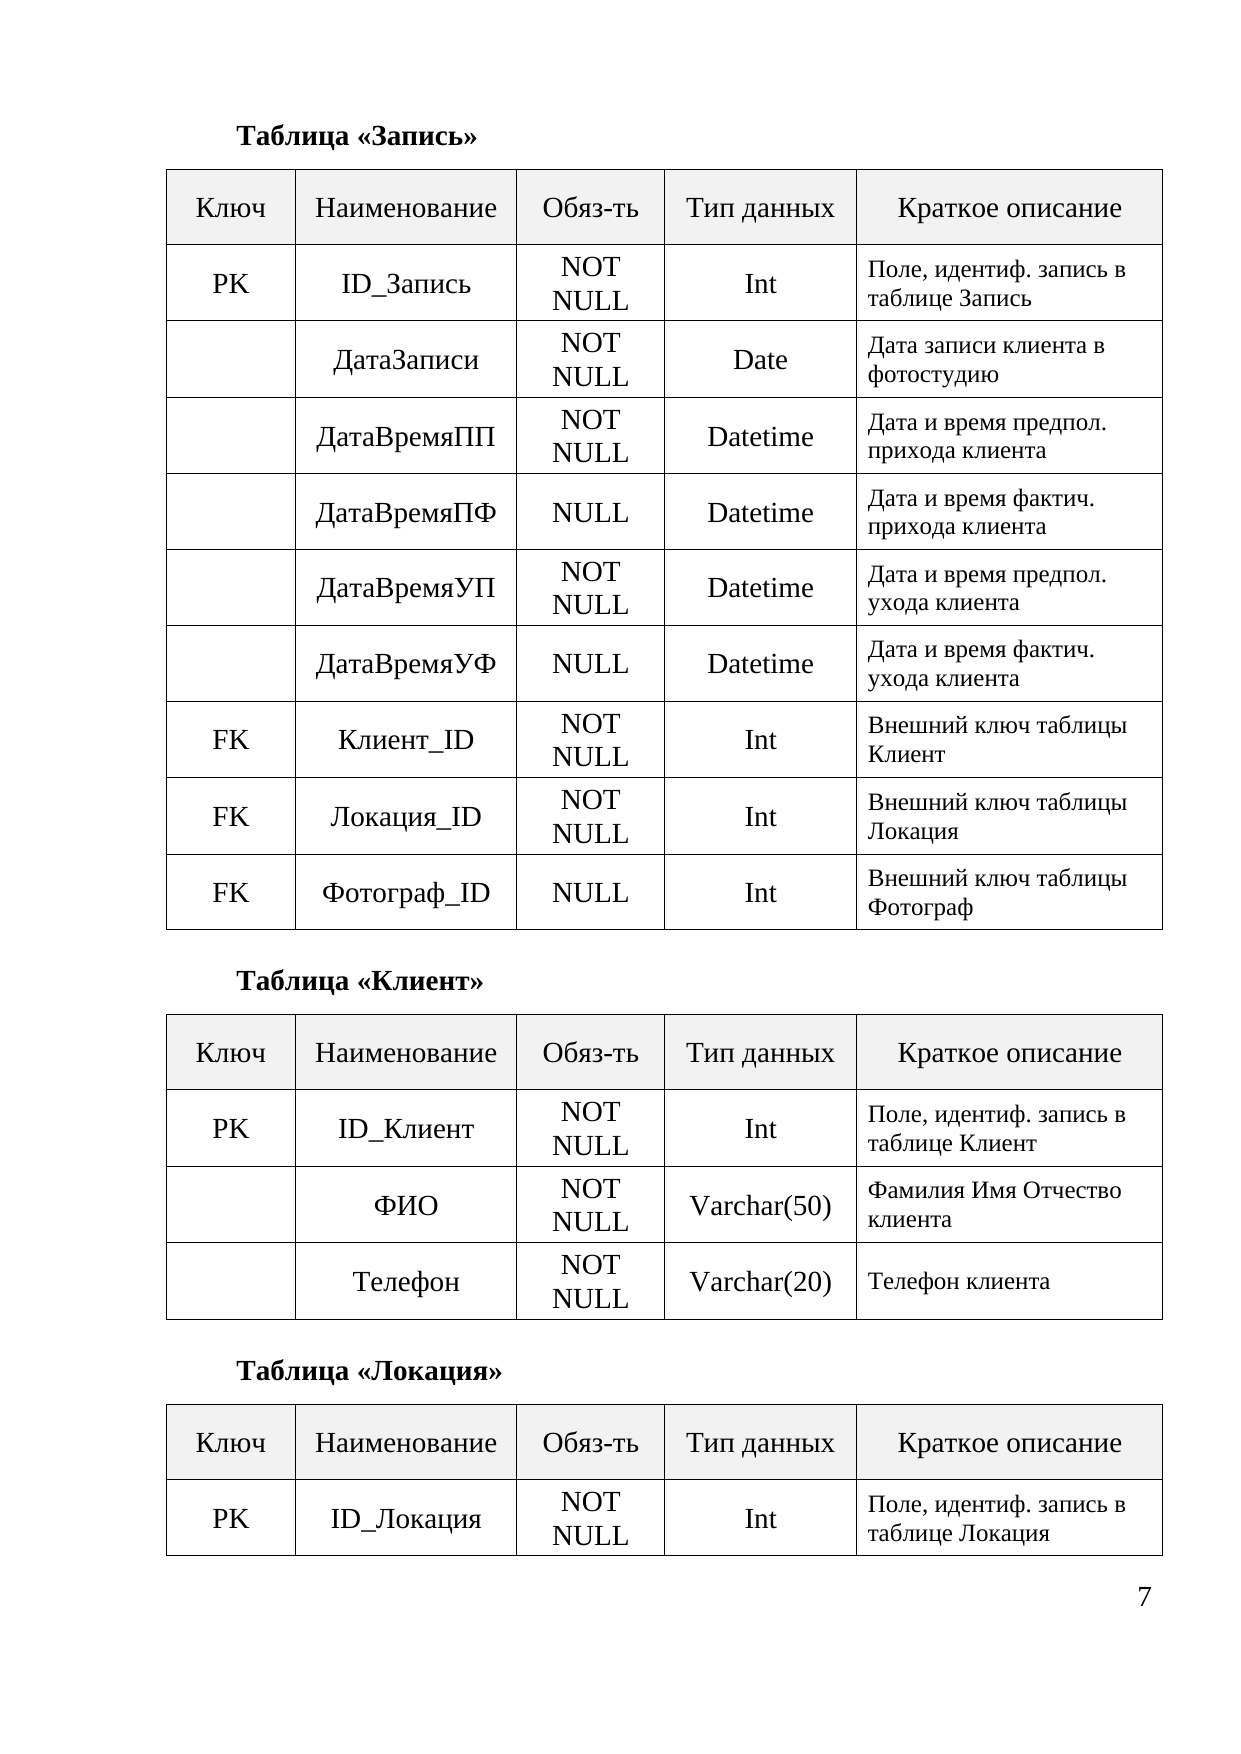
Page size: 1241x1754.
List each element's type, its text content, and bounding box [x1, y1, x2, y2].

table_cell ID_Клиент [296, 1090, 516, 1166]
table_cell Datetime [665, 474, 856, 549]
table_header Обяз-ть [517, 1405, 664, 1479]
table_cell Int [665, 778, 856, 853]
table_cell ID_Локация [296, 1480, 516, 1555]
table_cell Фотограф_ID [296, 855, 516, 929]
table_cell Поле, идентиф. запись в таблице Клиент [857, 1090, 1162, 1166]
table_cell Поле, идентиф. запись в таблице Запись [857, 245, 1162, 320]
table_cell Date [665, 321, 856, 397]
table_cell Дата и время фактич. прихода клиента [857, 474, 1162, 549]
table_header Наименование [296, 170, 516, 244]
table_cell [167, 550, 295, 625]
text Таблица «Клиент» [177, 963, 1152, 997]
table_cell [167, 1243, 295, 1318]
table_header Тип данных [665, 1015, 856, 1089]
table_header Ключ [167, 170, 295, 244]
table_cell NULL [517, 855, 664, 929]
table_cell Дата записи клиента в фотостудию [857, 321, 1162, 397]
table_cell NOT NULL [517, 1480, 664, 1555]
table_cell ДатаВремяПФ [296, 474, 516, 549]
table_cell NOT NULL [517, 550, 664, 625]
table_cell Внешний ключ таблицы Фотограф [857, 855, 1162, 929]
table_cell Varchar(50) [665, 1167, 856, 1242]
table_cell PK [167, 1090, 295, 1166]
table_header Ключ [167, 1405, 295, 1479]
table_cell Телефон клиента [857, 1243, 1162, 1318]
table_cell Datetime [665, 550, 856, 625]
table_cell ДатаВремяУП [296, 550, 516, 625]
table_header Краткое описание [857, 1405, 1162, 1479]
table_cell FK [167, 855, 295, 929]
table_cell NOT NULL [517, 321, 664, 397]
table_header Тип данных [665, 170, 856, 244]
table_cell Локация_ID [296, 778, 516, 853]
table_cell FK [167, 778, 295, 853]
table_cell Int [665, 1090, 856, 1166]
table_cell NULL [517, 474, 664, 549]
table_cell ДатаЗаписи [296, 321, 516, 397]
table_cell Дата и время фактич. ухода клиента [857, 626, 1162, 701]
table_cell Телефон [296, 1243, 516, 1318]
table_header Обяз-ть [517, 1015, 664, 1089]
table_header Обяз-ть [517, 170, 664, 244]
table_cell NOT NULL [517, 778, 664, 853]
table_cell [167, 474, 295, 549]
table_cell Int [665, 1480, 856, 1555]
table_cell Дата и время предпол. прихода клиента [857, 398, 1162, 473]
table_cell [167, 1167, 295, 1242]
text Таблица «Локация» [177, 1353, 1152, 1387]
table_cell NULL [517, 626, 664, 701]
table_cell FK [167, 702, 295, 777]
table_cell Int [665, 855, 856, 929]
table_cell Int [665, 702, 856, 777]
table_cell Внешний ключ таблицы Локация [857, 778, 1162, 853]
table_cell NOT NULL [517, 1243, 664, 1318]
table_header Ключ [167, 1015, 295, 1089]
table_header Краткое описание [857, 1015, 1162, 1089]
table_cell NOT NULL [517, 245, 664, 320]
table_cell Внешний ключ таблицы Клиент [857, 702, 1162, 777]
table_header Наименование [296, 1405, 516, 1479]
table_cell PK [167, 1480, 295, 1555]
table_cell Клиент_ID [296, 702, 516, 777]
table_cell [167, 398, 295, 473]
table_cell Datetime [665, 398, 856, 473]
table_cell ID_Запись [296, 245, 516, 320]
table_cell ФИО [296, 1167, 516, 1242]
table_cell ДатаВремяПП [296, 398, 516, 473]
table_header Наименование [296, 1015, 516, 1089]
table_cell Поле, идентиф. запись в таблице Локация [857, 1480, 1162, 1555]
table_cell Int [665, 245, 856, 320]
table_cell Фамилия Имя Отчество клиента [857, 1167, 1162, 1242]
table_cell Datetime [665, 626, 856, 701]
table_cell Дата и время предпол. ухода клиента [857, 550, 1162, 625]
table_header Тип данных [665, 1405, 856, 1479]
table_cell [167, 626, 295, 701]
table_cell Varchar(20) [665, 1243, 856, 1318]
table_cell PK [167, 245, 295, 320]
table_cell ДатаВремяУФ [296, 626, 516, 701]
table_cell NOT NULL [517, 398, 664, 473]
table_cell [167, 321, 295, 397]
table_header Краткое описание [857, 170, 1162, 244]
table_cell NOT NULL [517, 1090, 664, 1166]
table_cell NOT NULL [517, 1167, 664, 1242]
table_cell NOT NULL [517, 702, 664, 777]
text Таблица «Запись» [177, 118, 1152, 152]
